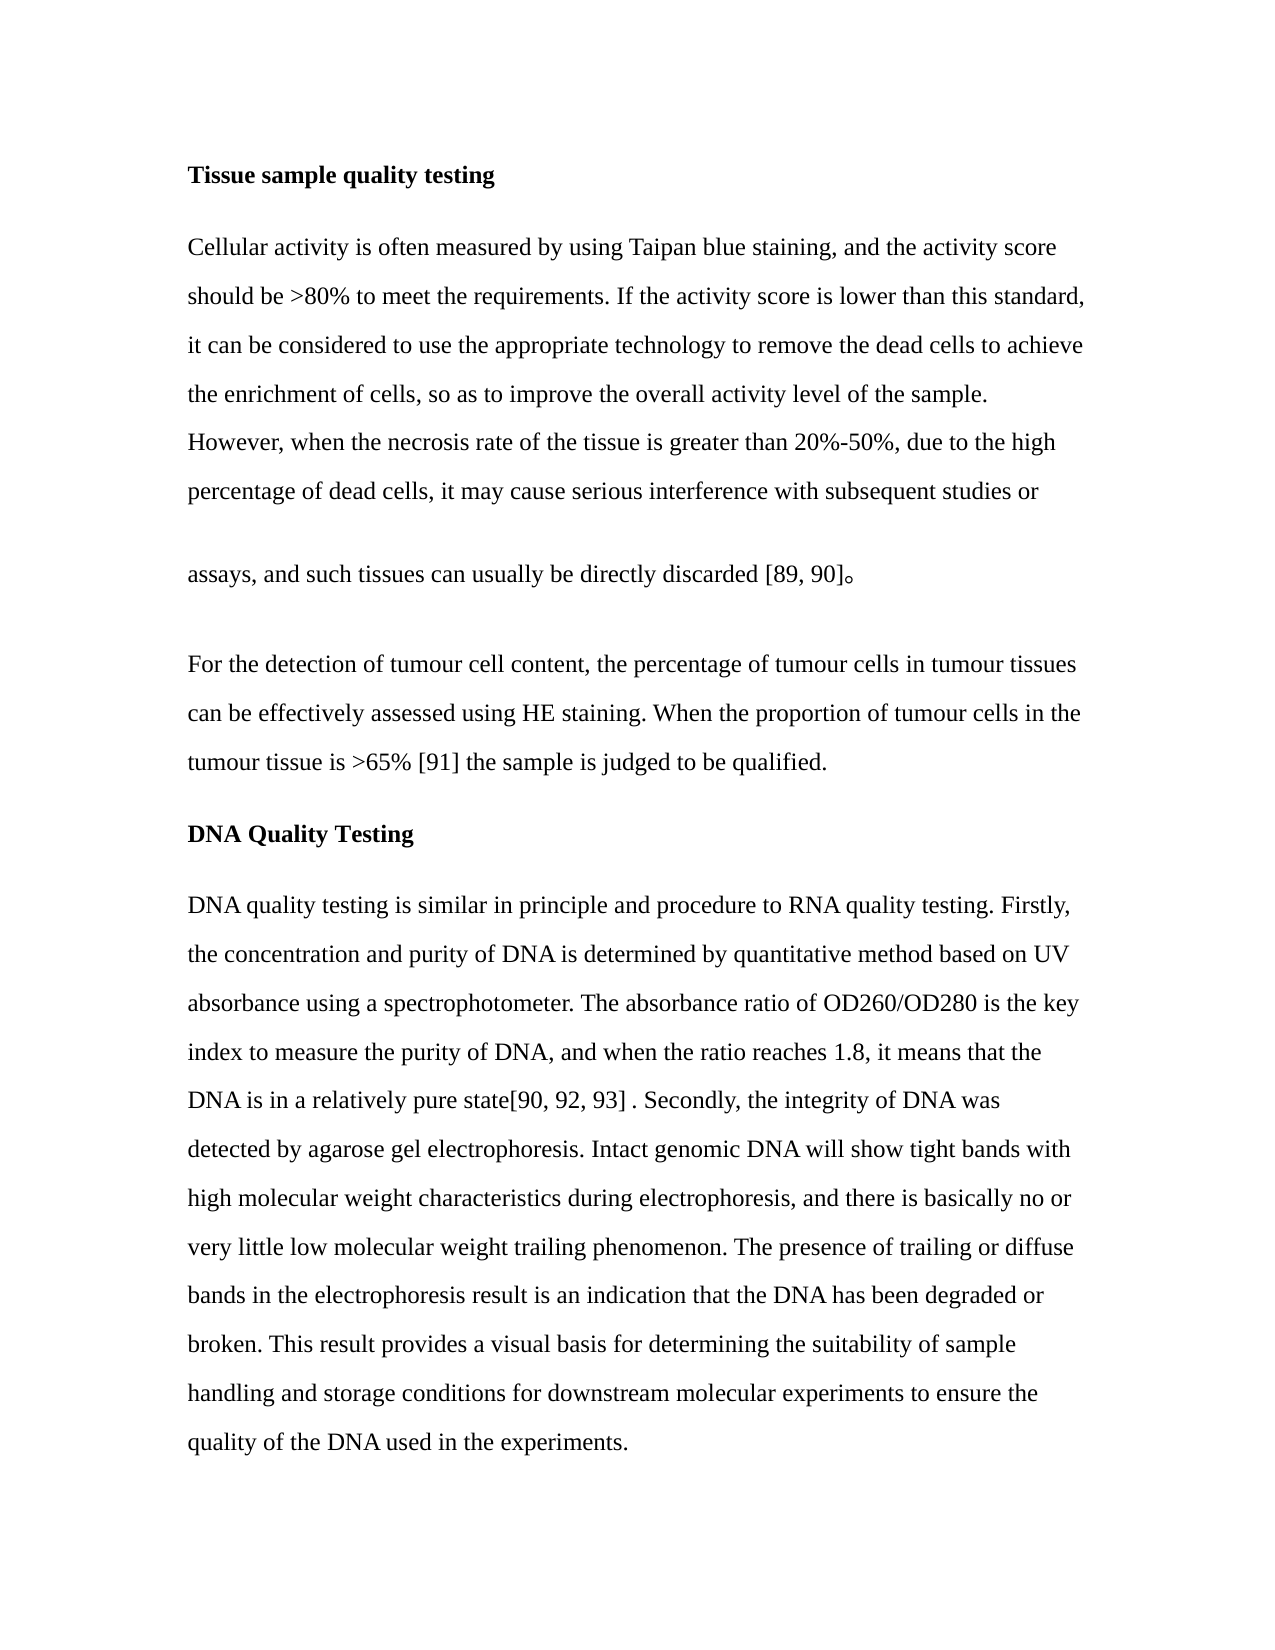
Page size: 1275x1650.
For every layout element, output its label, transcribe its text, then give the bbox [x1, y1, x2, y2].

text For the detection of tumour cell content, the percentage of tumour cells in tumour tissues can be effectively assessed using HE staining. When the proportion of tumour cells in the tumour tissue is >65% [91] the sample is judged to be qualified. [187, 647, 1088, 777]
text DNA Quality Testing [187, 817, 1088, 849]
text Cellular activity is often measured by using Taipan blue staining, and the activity score should be >80% to meet the requirements. If the activity score is lower than this standard, it can be considered to use the appropriate technology to remove the dead cells to achieve the enrichment of cells, so as to improve the overall activity level of the sample. However, when the necrosis rate of the tissue is greater than 20%-50%, due to the high percentage of dead cells, it may cause serious interference with subsequent studies or assays, and such tissues can usually be directly discarded [89, 90]。 [187, 231, 1088, 604]
text Tissue sample quality testing [187, 159, 1088, 191]
text DNA quality testing is similar in principle and procedure to RNA quality testing. Firstly, the concentration and purity of DNA is determined by quantitative method based on UV absorbance using a spectrophotometer. The absorbance ratio of OD260/OD280 is the key index to measure the purity of DNA, and when the ratio reaches 1.8, it means that the DNA is in a relatively pure state[90, 92, 93] . Secondly, the integrity of DNA was detected by agarose gel electrophoresis. Intact genomic DNA will show tight bands with high molecular weight characteristics during electrophoresis, and there is basically no or very little low molecular weight trailing phenomenon. The presence of trailing or diffuse bands in the electrophoresis result is an indication that the DNA has been degraded or broken. This result provides a visual basis for determining the suitability of sample handling and storage conditions for downstream molecular experiments to ensure the quality of the DNA used in the experiments. [187, 889, 1088, 1457]
